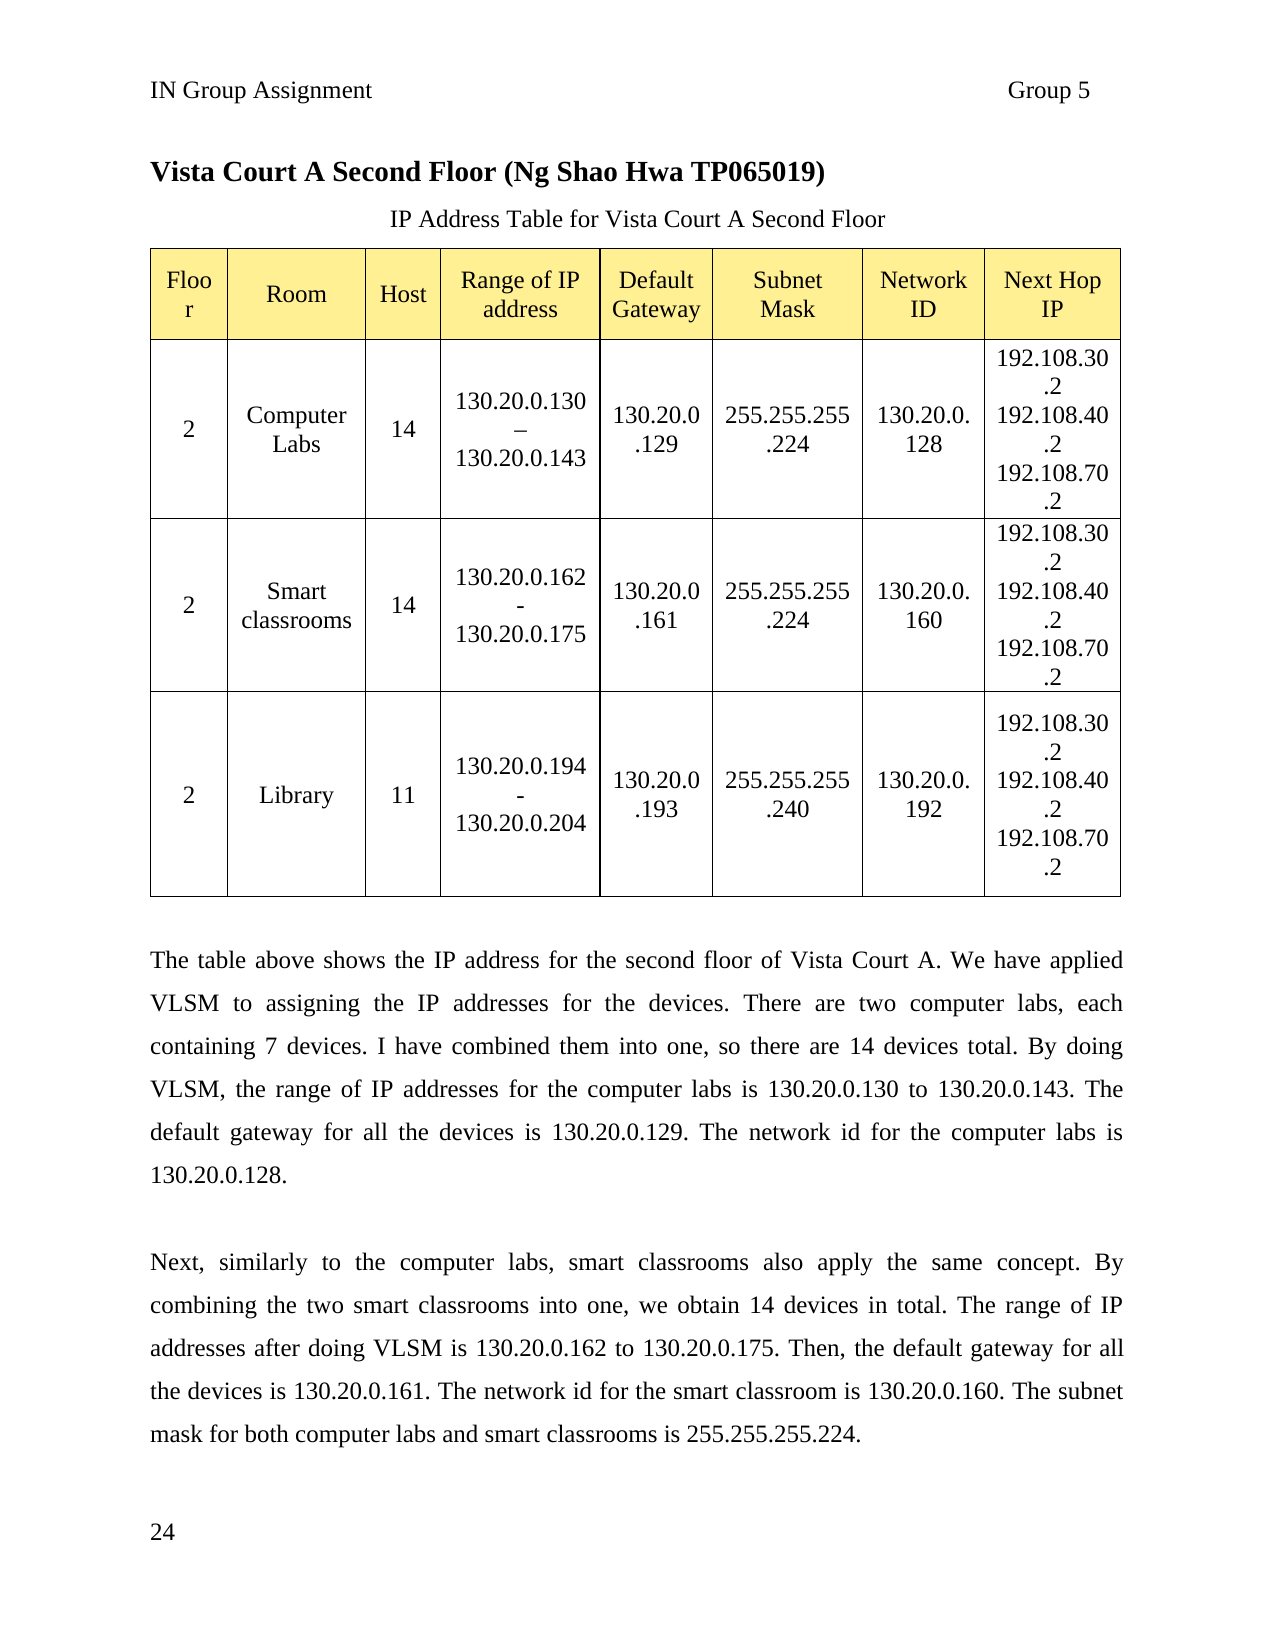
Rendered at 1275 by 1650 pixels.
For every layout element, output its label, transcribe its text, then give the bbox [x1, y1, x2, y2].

table_cell 14 [366, 519, 440, 691]
table_cell 130.20.0.161 [601, 519, 712, 691]
table_header Network ID [863, 249, 984, 339]
table_cell 14 [366, 340, 440, 517]
table_cell 130.20.0.160 [863, 519, 984, 691]
table_cell 130.20.0.130 – 130.20.0.143 [441, 340, 599, 517]
table_cell 130.20.0.128 [863, 340, 984, 517]
table_cell 255.255.255.224 [713, 340, 862, 517]
table_cell 255.255.255.240 [713, 692, 862, 896]
table_header Subnet Mask [713, 249, 862, 339]
table_cell Smart classrooms [228, 519, 365, 691]
table_cell 130.20.0.194 -130.20.0.204 [441, 692, 599, 896]
table_header Floor [151, 249, 227, 339]
table_header Default Gateway [601, 249, 712, 339]
table_cell 130.20.0.192 [863, 692, 984, 896]
text IP Address Table for Vista Court A Second Floor [150, 204, 1125, 233]
table_cell 130.20.0.162-130.20.0.175 [441, 519, 599, 691]
table_header Range of IP address [441, 249, 599, 339]
table_header Next Hop IP [985, 249, 1120, 339]
table_cell 2 [151, 519, 227, 691]
table_cell 192.108.30.2 192.108.40.2 192.108.70.2 [985, 692, 1120, 896]
table_cell 2 [151, 340, 227, 517]
table_cell Computer Labs [228, 340, 365, 517]
text The table above shows the IP address for the second floor of Vista Court A. We have applied VLSM to assigning the IP addresses for the devices. There are two computer labs, each containing 7 devices. I have combined them into one, so there are 14 devices total. By doing VLSM, the range of IP addresses for the computer labs is 130.20.0.130 to 130.20.0.143. The default gateway for all the devices is 130.20.0.129. The network id for the computer labs is 130.20.0.128. [150, 945, 1125, 1189]
table_cell 2 [151, 692, 227, 896]
table_cell 130.20.0.193 [601, 692, 712, 896]
table_cell 255.255.255.224 [713, 519, 862, 691]
table_cell 192.108.30.2 192.108.40.2 192.108.70.2 [985, 519, 1120, 691]
text Next, similarly to the computer labs, smart classrooms also apply the same concept. By combining the two smart classrooms into one, we obtain 14 devices in total. The range of IP addresses after doing VLSM is 130.20.0.162 to 130.20.0.175. Then, the default gateway for all the devices is 130.20.0.161. The network id for the smart classroom is 130.20.0.160. The subnet mask for both computer labs and smart classrooms is 255.255.255.224. [150, 1247, 1125, 1448]
table_header Host [366, 249, 440, 339]
table_cell 11 [366, 692, 440, 896]
table_cell 130.20.0.129 [601, 340, 712, 517]
table_cell 192.108.30.2 192.108.40.2 192.108.70.2 [985, 340, 1120, 517]
subtitle Vista Court A Second Floor (Ng Shao Hwa TP065019) [150, 154, 1125, 188]
table_cell Library [228, 692, 365, 896]
table_header Room [228, 249, 365, 339]
